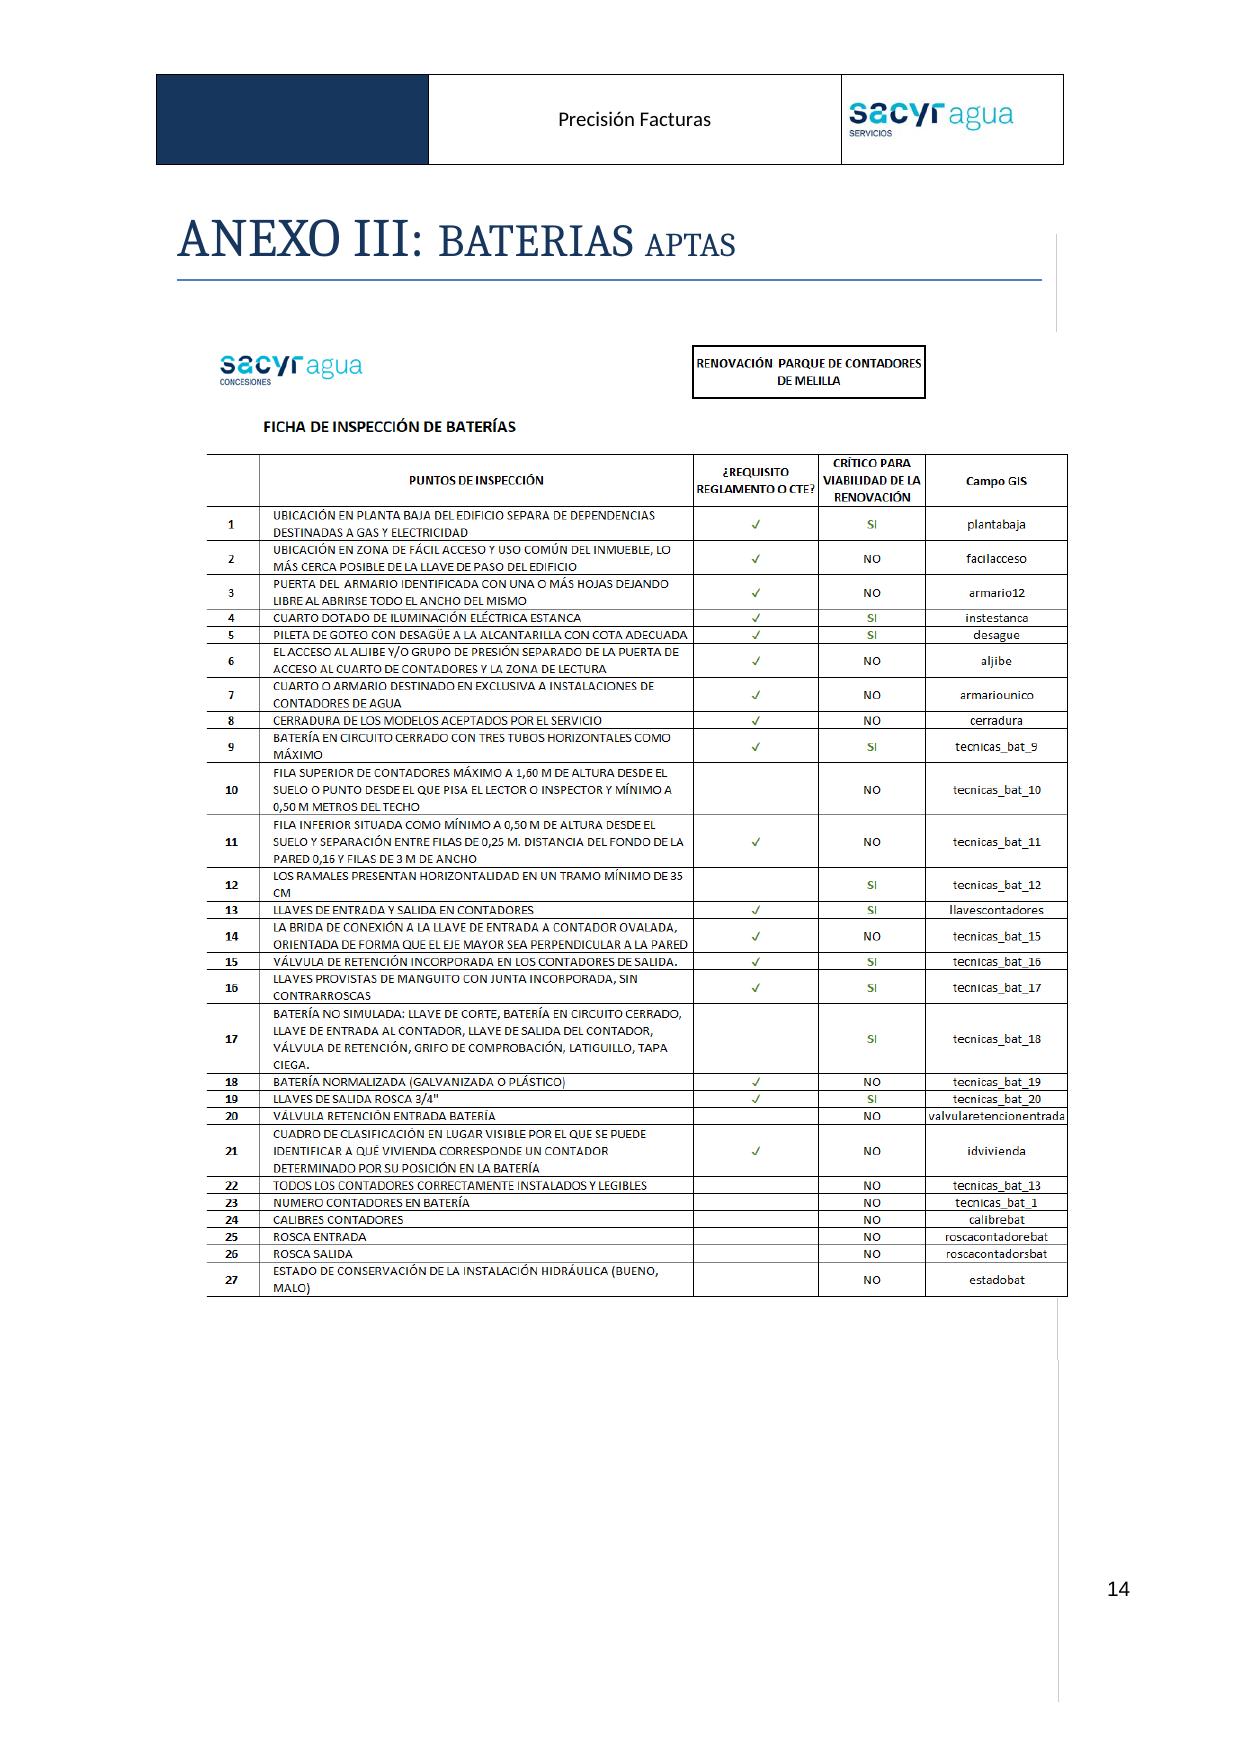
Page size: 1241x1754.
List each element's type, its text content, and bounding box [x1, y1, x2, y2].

title ANEXO III: BATERIAS APTAS [177, 208, 1042, 279]
picture [841, 75, 1014, 160]
picture [206, 332, 1072, 1298]
